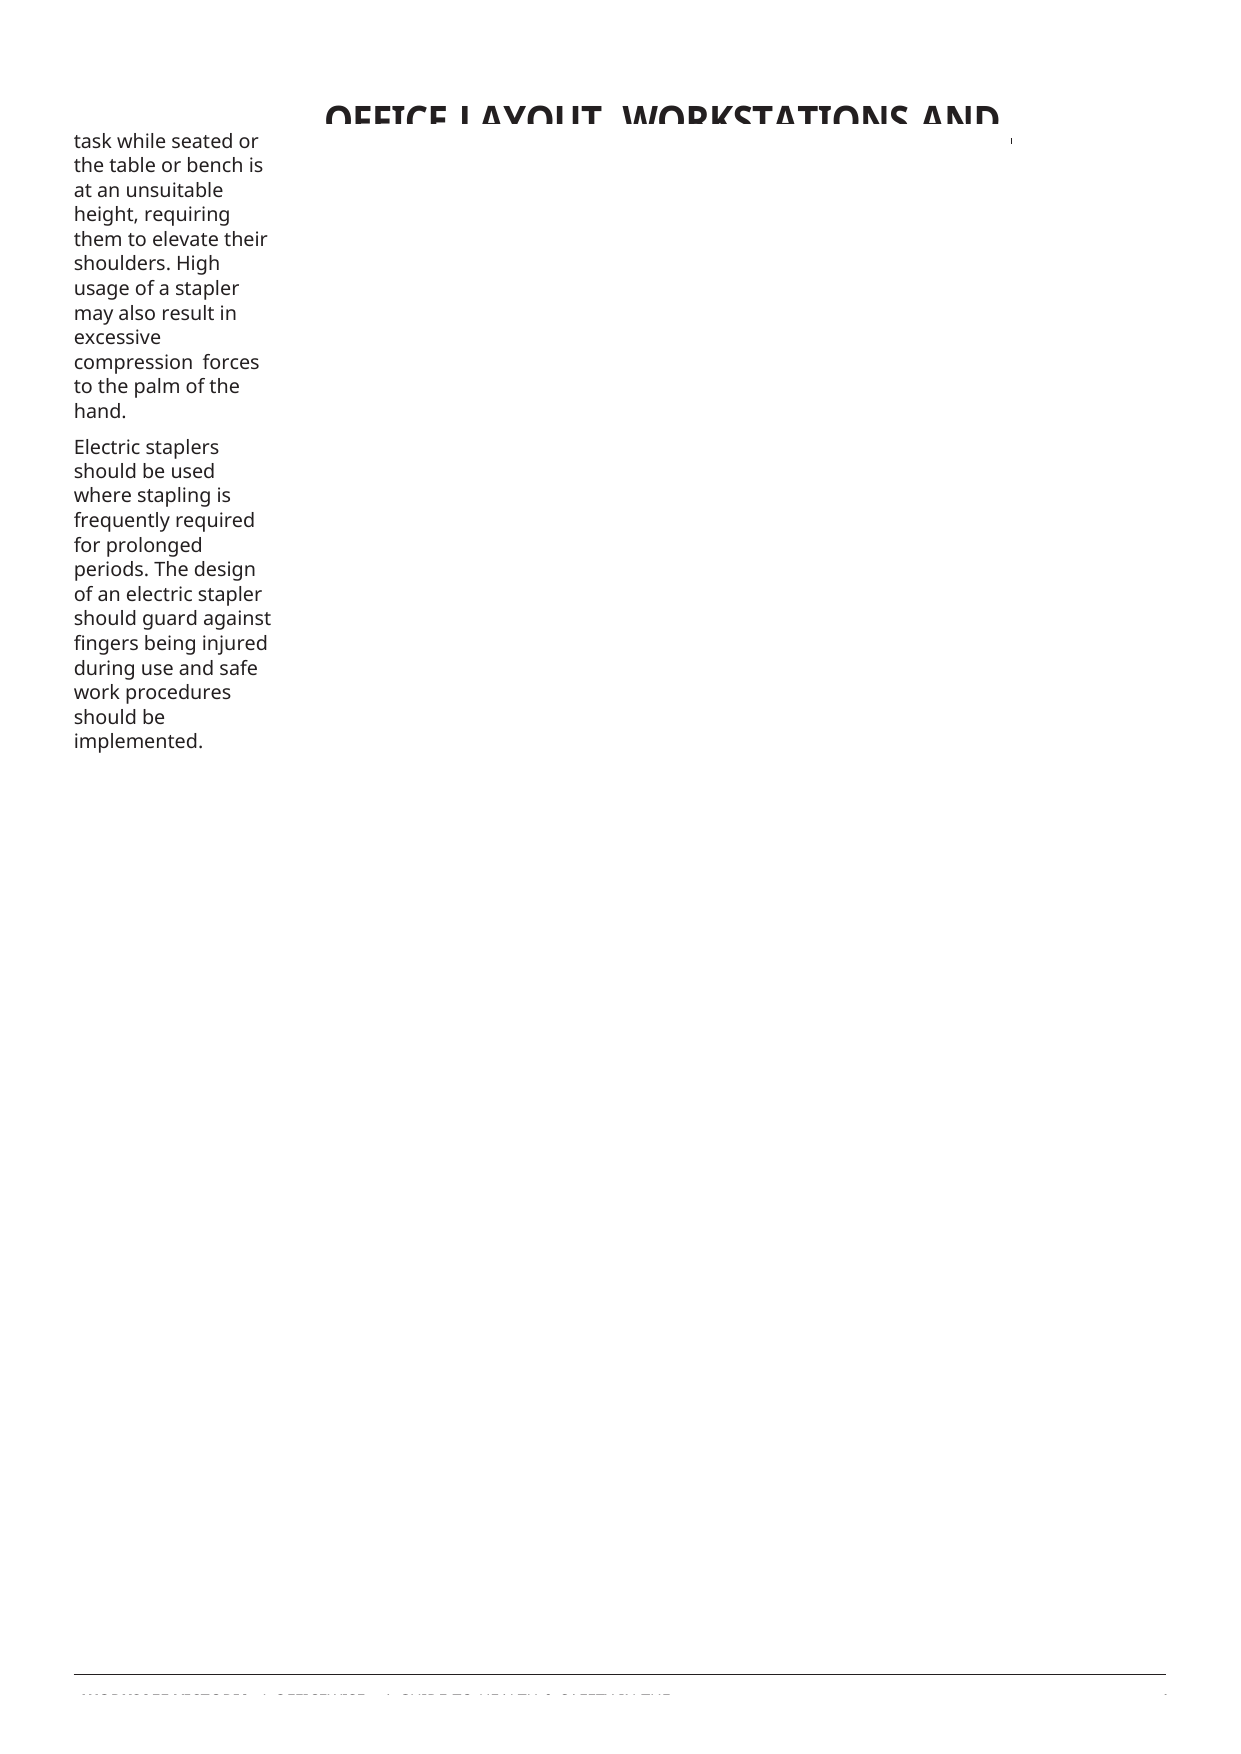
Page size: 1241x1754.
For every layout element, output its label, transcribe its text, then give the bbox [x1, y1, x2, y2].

text Electric staplers should be used where stapling is frequently required for prolonged periods. The design of an electric stapler should guard against fingers being injured during use and safe work procedures should be implemented. [73, 435, 273, 754]
